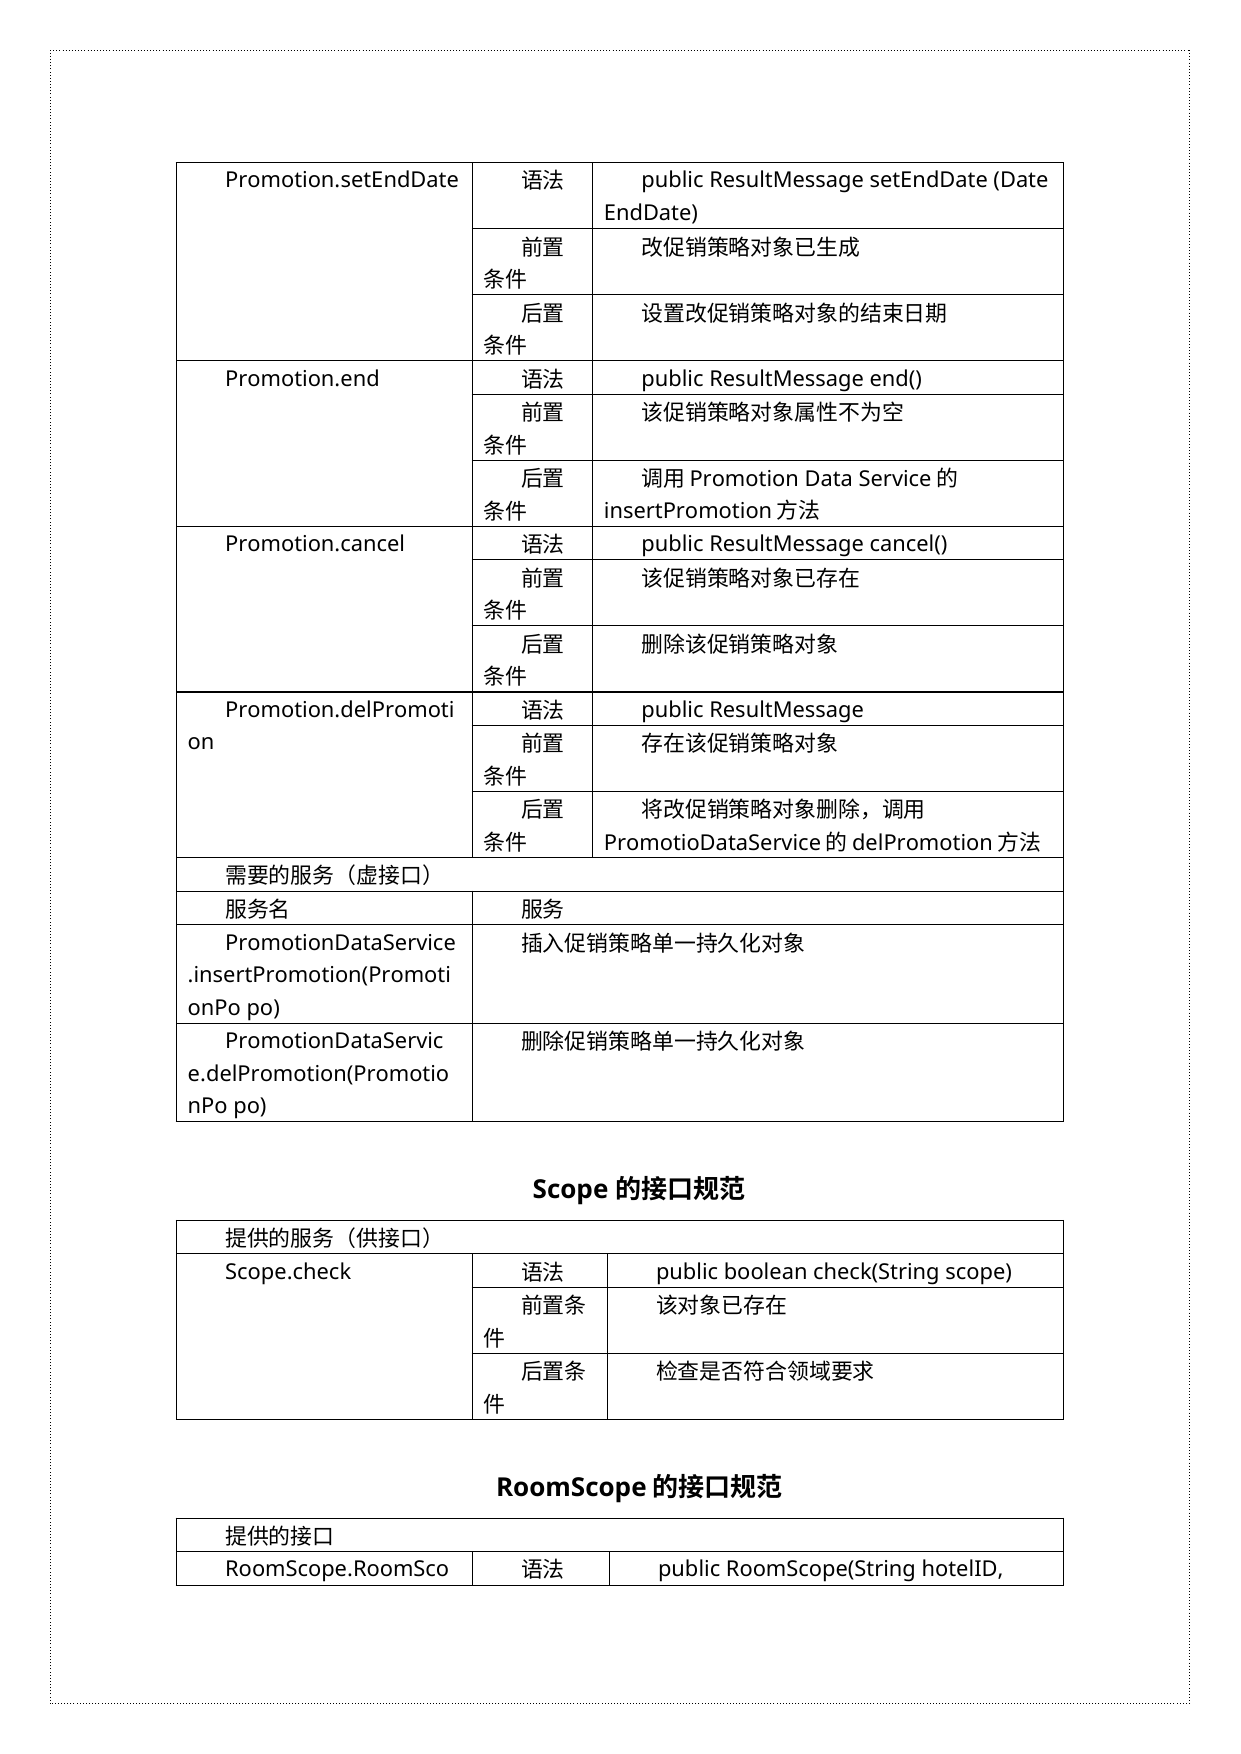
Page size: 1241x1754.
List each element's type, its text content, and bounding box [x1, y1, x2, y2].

table_cell public ResultMessage [593, 693, 1063, 725]
table_cell Promotion.end [177, 361, 472, 526]
table_header 提供的接口 [177, 1519, 1063, 1551]
table_cell public ResultMessage end() [593, 361, 1063, 394]
table_cell Promotion.delPromotion [177, 693, 472, 857]
table_cell 后置条件 [473, 626, 592, 691]
table_cell 语法 [473, 361, 592, 394]
table_cell PromotionDataService.insertPromotion(PromotionPo po) [177, 925, 472, 1023]
table_cell 前置条件 [473, 229, 592, 294]
table_cell 改促销策略对象已生成 [593, 229, 1063, 294]
table_cell 存在该促销策略对象 [593, 726, 1063, 791]
table_header 提供的服务（供接口） [177, 1221, 1063, 1253]
table_cell Promotion.cancel [177, 527, 472, 691]
table_cell 服务 [473, 892, 1063, 924]
table_cell PromotionDataService.delPromotion(PromotionPo po) [177, 1024, 472, 1121]
table_cell 该促销策略对象属性不为空 [593, 395, 1063, 460]
table_cell public ResultMessage cancel() [593, 527, 1063, 559]
table_cell 语法 [473, 1552, 609, 1584]
table_cell 后置条件 [473, 295, 592, 360]
table_cell Scope.check [177, 1254, 472, 1419]
table_cell public ResultMessage setEndDate (Date EndDate) [593, 163, 1063, 228]
table_cell 检查是否符合领域要求 [608, 1354, 1063, 1419]
table_cell 设置改促销策略对象的结束日期 [593, 295, 1063, 360]
table_cell 将改促销策略对象删除，调用PromotioDataService的delPromotion方法 [593, 792, 1063, 857]
text Scope 的接口规范 [187, 1155, 1053, 1220]
table_cell 语法 [473, 527, 592, 559]
table_cell 前置条件 [473, 1288, 607, 1353]
table_cell public boolean check(String scope) [608, 1254, 1063, 1287]
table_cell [610, 1552, 1063, 1584]
table_cell 调用Promotion Data Service的insertPromotion方法 [593, 461, 1063, 526]
table_cell 删除该促销策略对象 [593, 626, 1063, 691]
table_cell 后置条件 [473, 792, 592, 857]
table_cell 后置条件 [473, 1354, 607, 1419]
table_cell 删除促销策略单一持久化对象 [473, 1024, 1063, 1121]
text RoomScope的接口规范 [187, 1452, 1053, 1517]
table_cell 前置条件 [473, 560, 592, 625]
table_cell 前置条件 [473, 726, 592, 791]
table_cell 该对象已存在 [608, 1288, 1063, 1353]
table_cell 前置条件 [473, 395, 592, 460]
table_cell 后置条件 [473, 461, 592, 526]
table_cell 该促销策略对象已存在 [593, 560, 1063, 625]
table_cell 需要的服务（虚接口） [177, 858, 1063, 891]
table_cell 语法 [473, 163, 592, 228]
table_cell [177, 1552, 472, 1584]
table_cell Promotion.setEndDate [177, 163, 472, 360]
table_cell 语法 [473, 693, 592, 725]
table_cell 插入促销策略单一持久化对象 [473, 925, 1063, 1023]
table_cell 服务名 [177, 892, 472, 924]
table_cell 语法 [473, 1254, 607, 1287]
